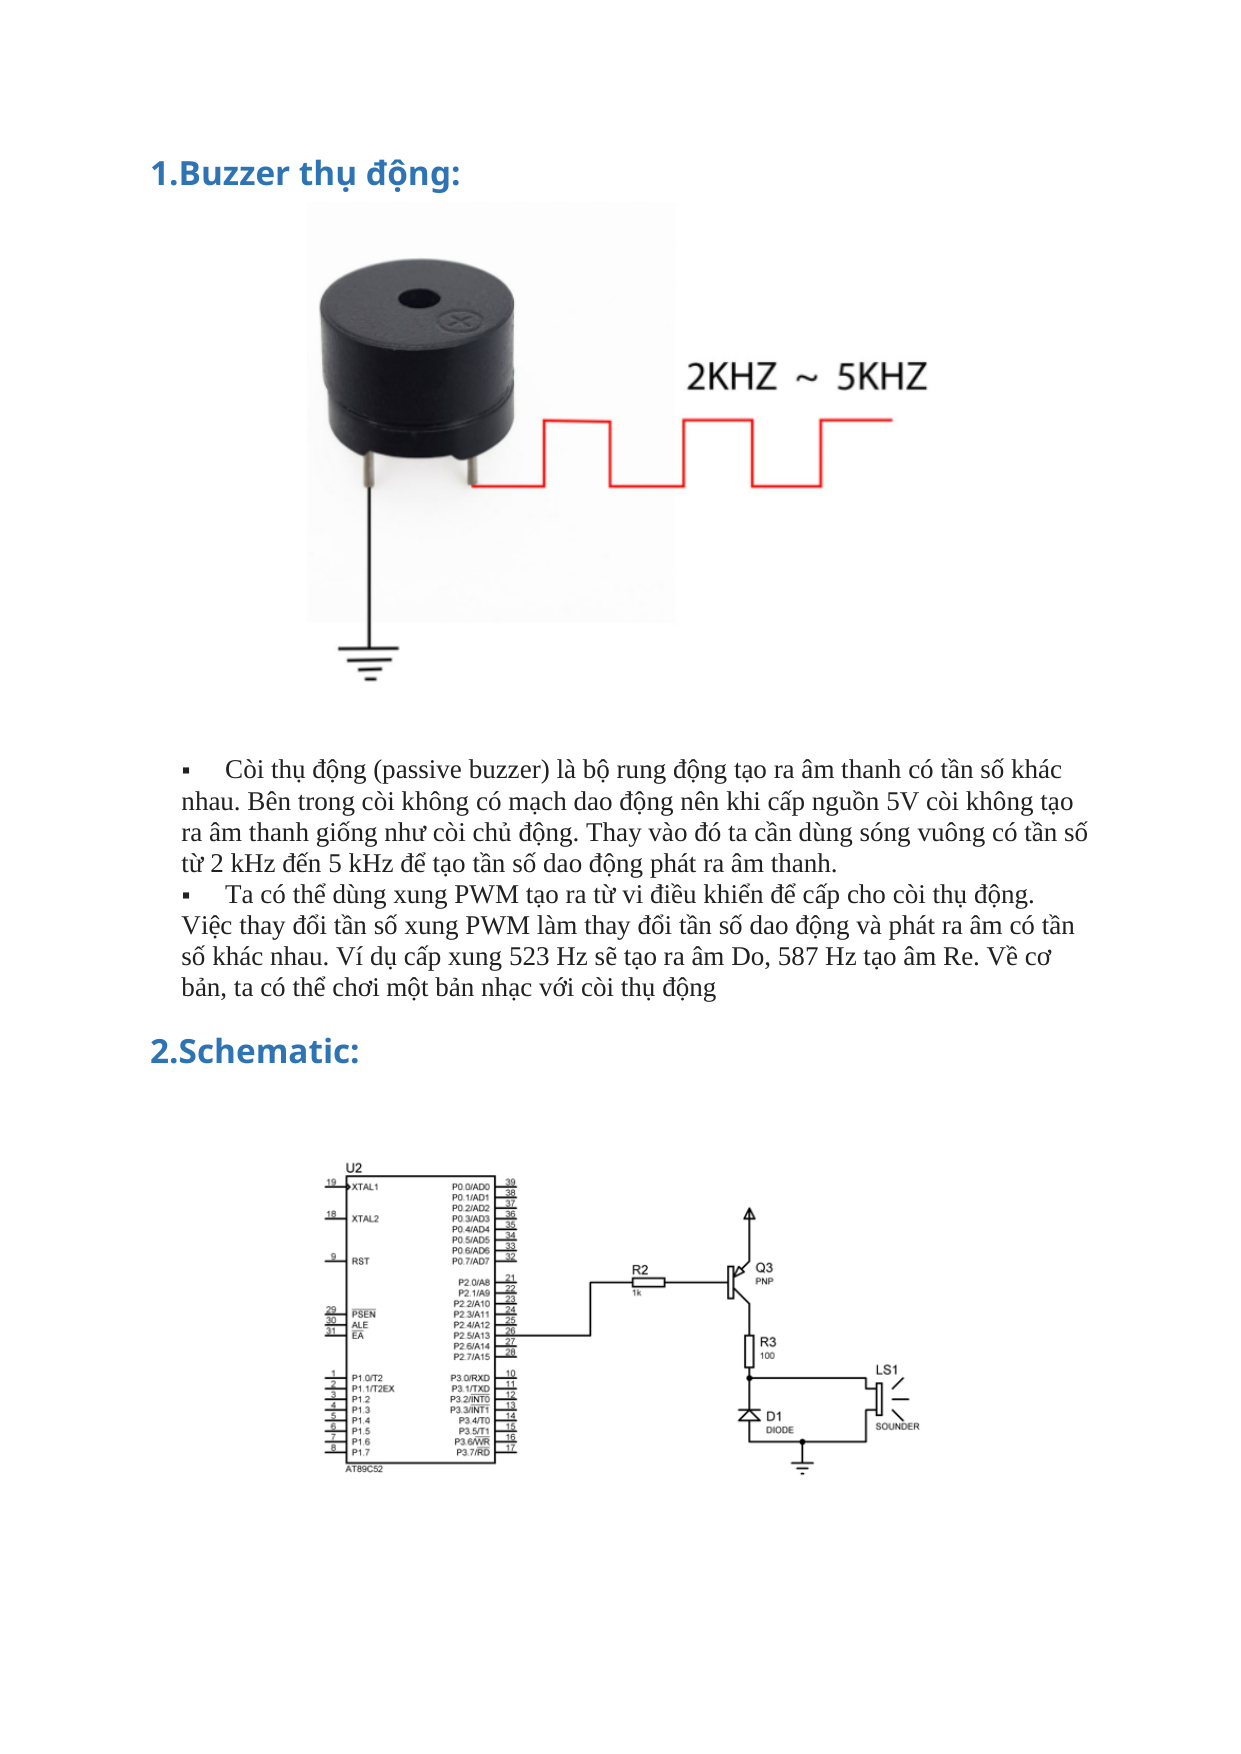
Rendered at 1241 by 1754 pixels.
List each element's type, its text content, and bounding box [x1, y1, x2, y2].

picture [307, 202, 934, 729]
subtitle 2.Schematic: [150, 1028, 1090, 1073]
list Ta có thể dùng xung PWM tạo ra từ vi điều khiển để cấp cho còi thụ động. Việc thay đổi tần số xung PWM làm thay đổi tần số dao động và phát ra âm có tần số khác nhau. Ví dụ cấp xung 523 Hz sẽ tạo ra âm Do, 587 Hz tạo âm Re. Về cơ bản, ta có thể chơi một bản nhạc với còi thụ động [181, 878, 1090, 1003]
picture [225, 1079, 955, 1584]
subtitle 1.Buzzer thụ động: [150, 150, 1090, 195]
list Còi thụ động (passive buzzer) là bộ rung động tạo ra âm thanh có tần số khác nhau. Bên trong còi không có mạch dao động nên khi cấp nguồn 5V còi không tạo ra âm thanh giống như còi chủ động. Thay vào đó ta cần dùng sóng vuông có tần số từ 2 kHz đến 5 kHz để tạo tần số dao động phát ra âm thanh. [181, 753, 1090, 878]
